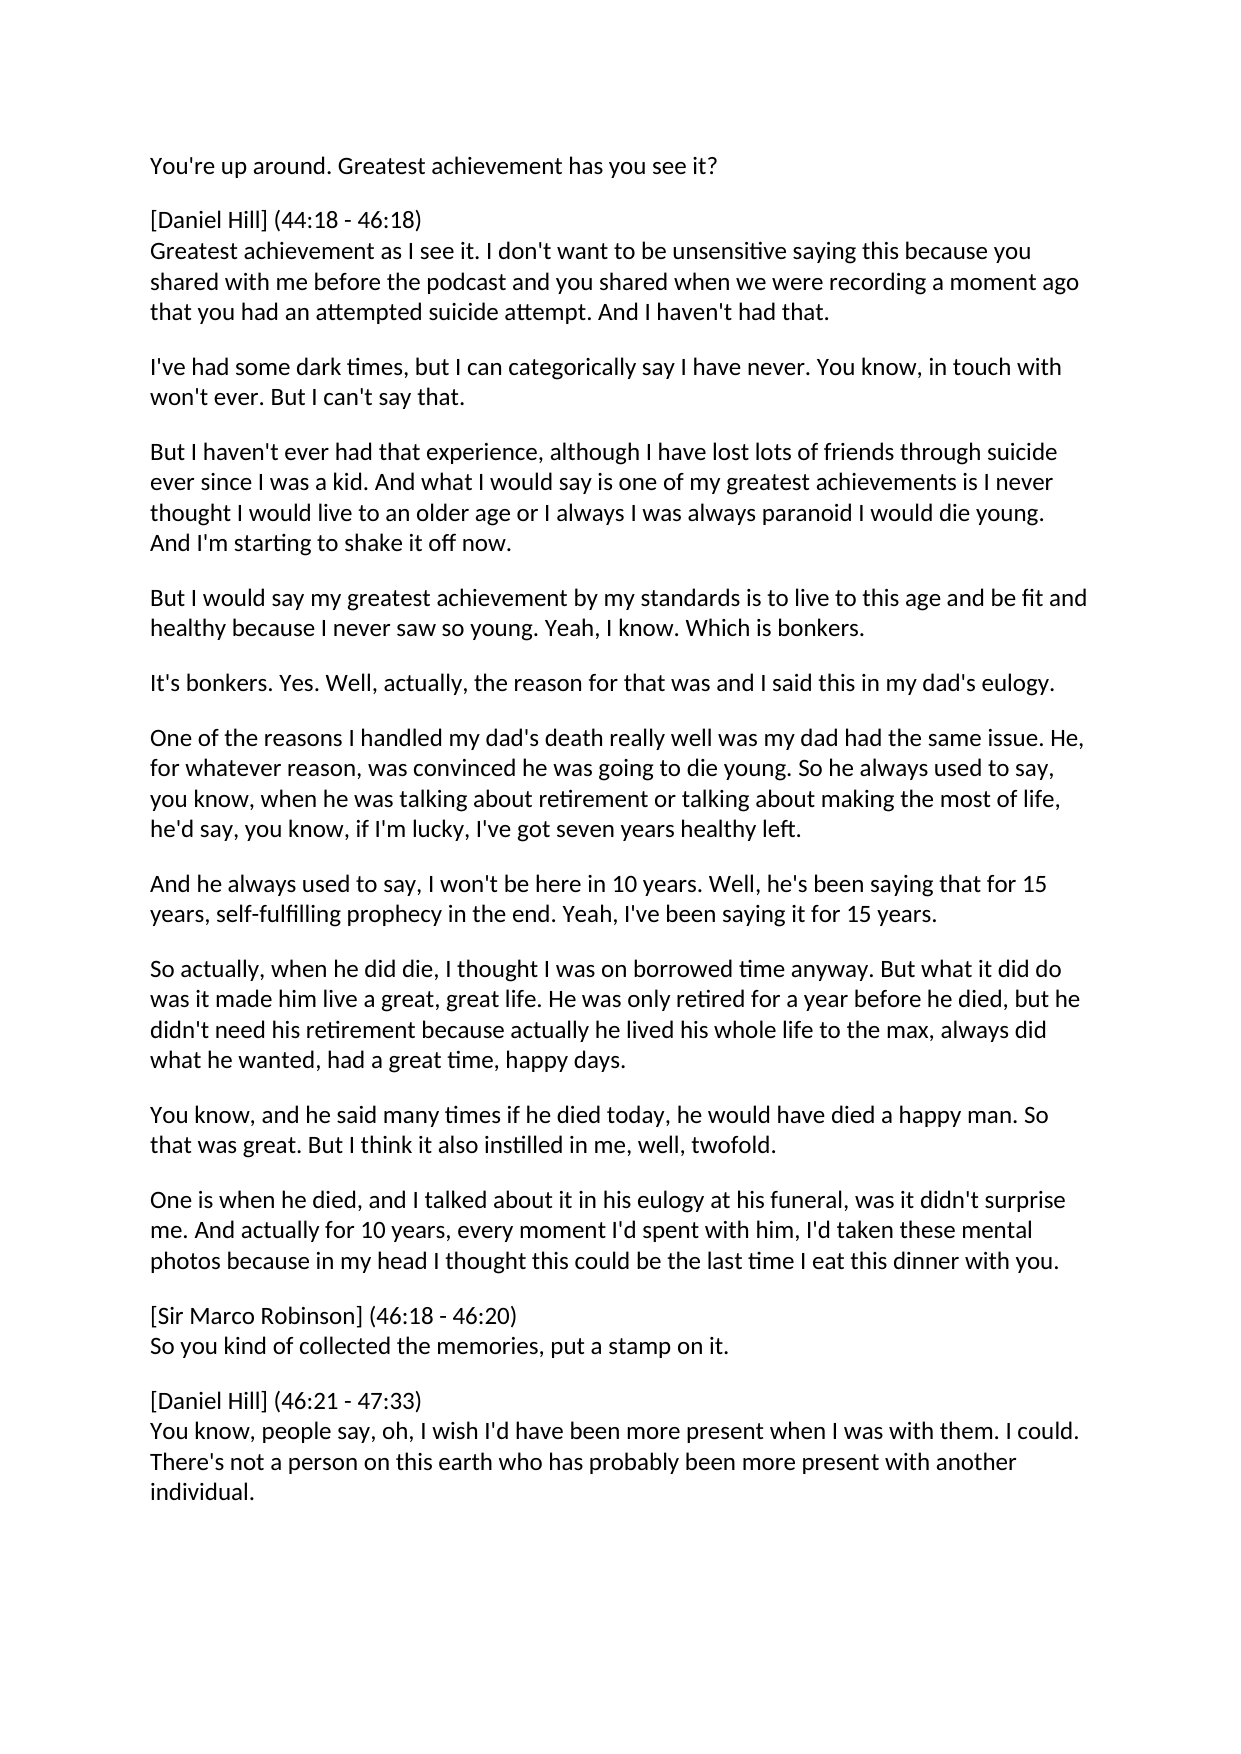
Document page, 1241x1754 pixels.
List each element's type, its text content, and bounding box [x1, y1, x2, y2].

text But I haven't ever had that experience, although I have lost lots of friends through suicide ever since I was a kid. And what I would say is one of my greatest achievements is I never thought I would live to an older age or I always I was always paranoid I would die young. And I'm starting to shake it off now. [150, 436, 1090, 558]
text You know, and he said many times if he died today, he would have died a happy man. So that was great. But I think it also instilled in me, well, twofold. [150, 1099, 1090, 1160]
text Greatest achievement as I see it. I don't want to be unsensitive saying this because you shared with me before the podcast and you shared when we were recording a moment ago that you had an attempted suicide attempt. And I haven't had that. [150, 235, 1090, 327]
text And he always used to say, I won't be here in 10 years. Well, he's been saying that for 15 years, self-fulfilling prophecy in the end. Yeah, I've been saying it for 15 years. [150, 868, 1090, 929]
text [Daniel Hill] (44:18 - 46:18) [150, 204, 1090, 235]
text [Sir Marco Robinson] (46:18 - 46:20) [150, 1300, 1090, 1330]
text So actually, when he did die, I thought I was on borrowed time anyway. But what it did do was it made him live a great, great life. He was only retired for a year before he died, but he didn't need his retirement because actually he lived his whole life to the max, always did what he wanted, had a great time, happy days. [150, 953, 1090, 1075]
text [Daniel Hill] (46:21 - 47:33) [150, 1385, 1090, 1415]
text I've had some dark times, but I can categorically say I have never. You know, in touch with won't ever. But I can't say that. [150, 351, 1090, 412]
text But I would say my greatest achievement by my standards is to live to this age and be fit and healthy because I never saw so young. Yeah, I know. Which is bonkers. [150, 582, 1090, 643]
text You're up around. Greatest achievement has you see it? [150, 150, 1090, 181]
text One of the reasons I handled my dad's death really well was my dad had the same issue. He, for whatever reason, was convinced he was going to die young. So he always used to say, you know, when he was talking about retirement or talking about making the most of life, he'd say, you know, if I'm lucky, I've got seven years healthy left. [150, 722, 1090, 844]
text You know, people say, oh, I wish I'd have been more present when I was with them. I could. There's not a person on this earth who has probably been more present with another individual. [150, 1415, 1090, 1507]
text It's bonkers. Yes. Well, actually, the reason for that was and I said this in my dad's eulogy. [150, 667, 1090, 698]
text So you kind of collected the memories, put a stamp on it. [150, 1330, 1090, 1361]
text One is when he died, and I talked about it in his eulogy at his funeral, was it didn't surprise me. And actually for 10 years, every moment I'd spent with him, I'd taken these mental photos because in my head I thought this could be the last time I eat this dinner with you. [150, 1184, 1090, 1276]
